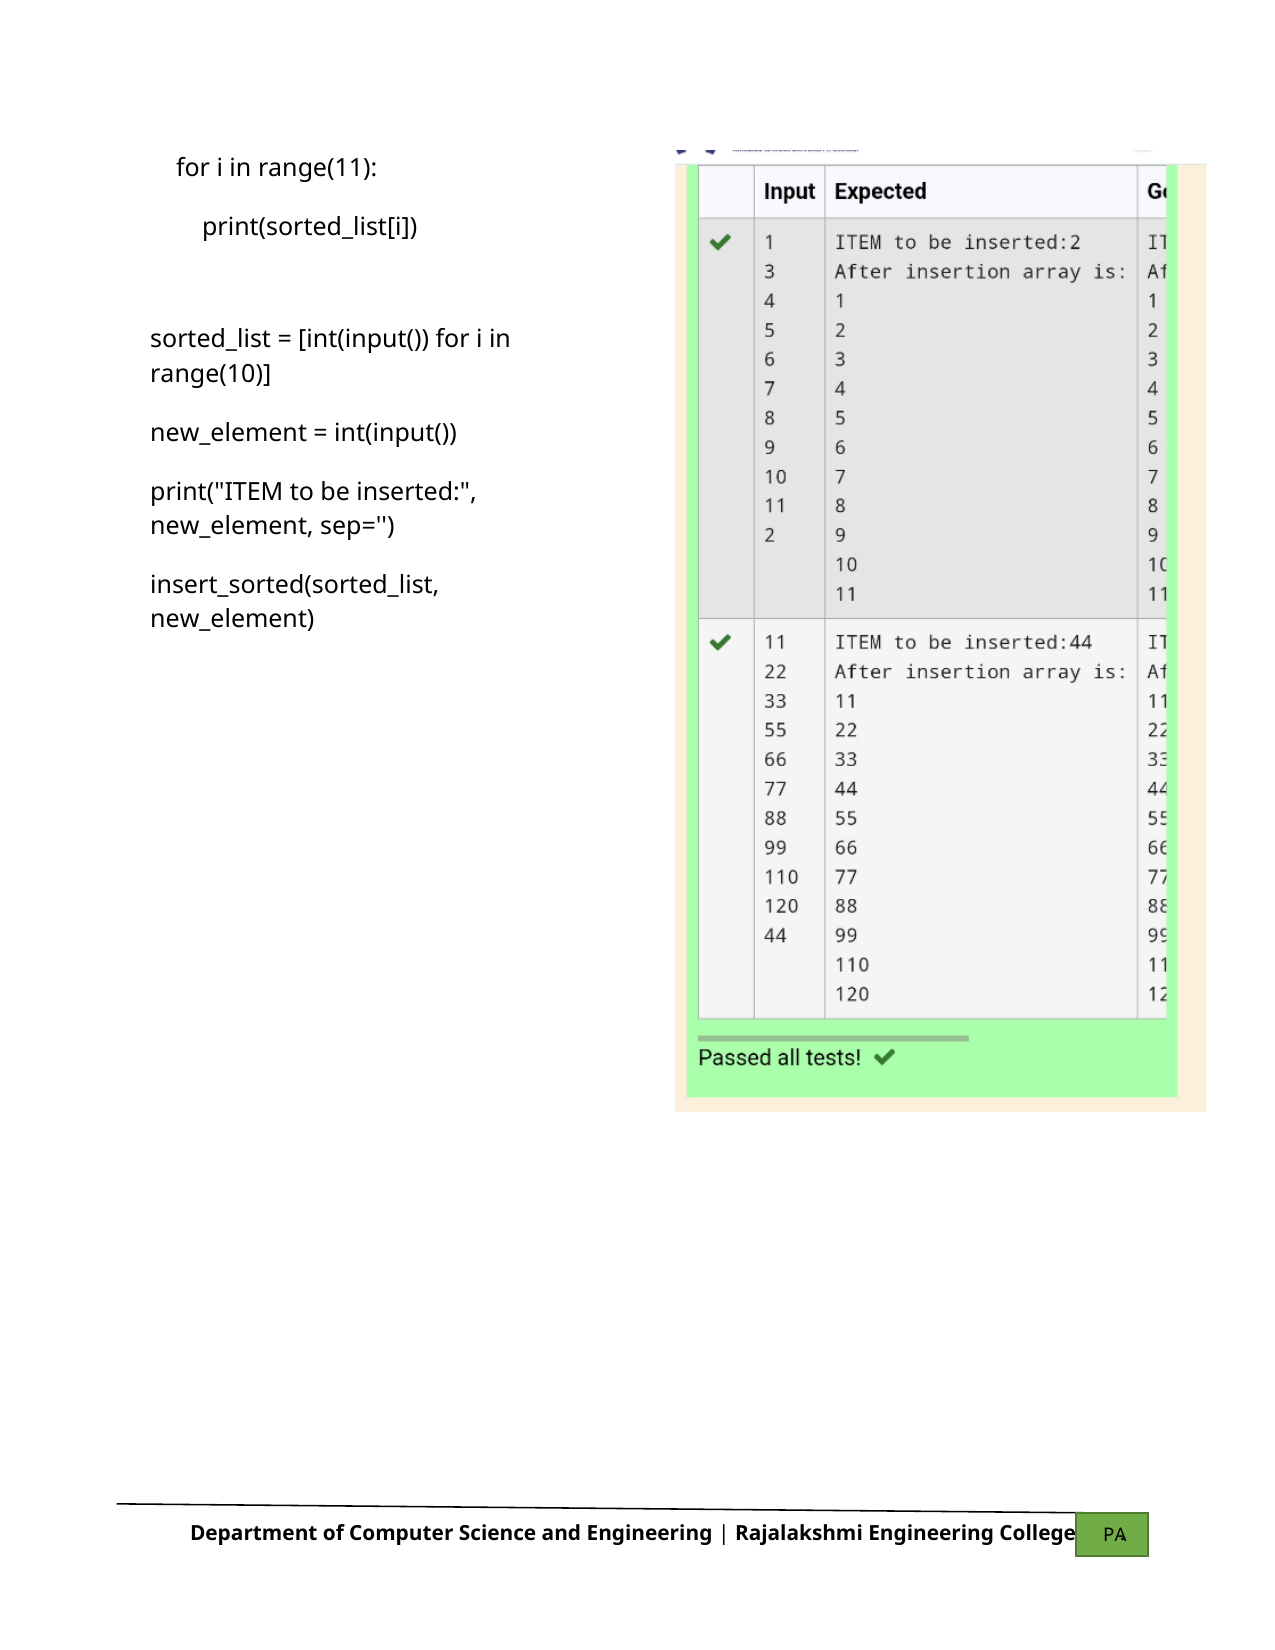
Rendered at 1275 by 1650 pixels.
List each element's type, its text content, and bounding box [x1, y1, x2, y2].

text print(sorted_list[i]) [150, 209, 600, 243]
picture [675, 150, 1207, 1112]
text new_element = int(input()) [150, 414, 600, 448]
text print("ITEM to be inserted:", new_element, sep='') [150, 473, 600, 541]
text sorted_list = [int(input()) for i in range(10)] [150, 321, 600, 389]
text for i in range(11): [150, 150, 600, 184]
text insert_sorted(sorted_list, new_element) [150, 566, 600, 634]
